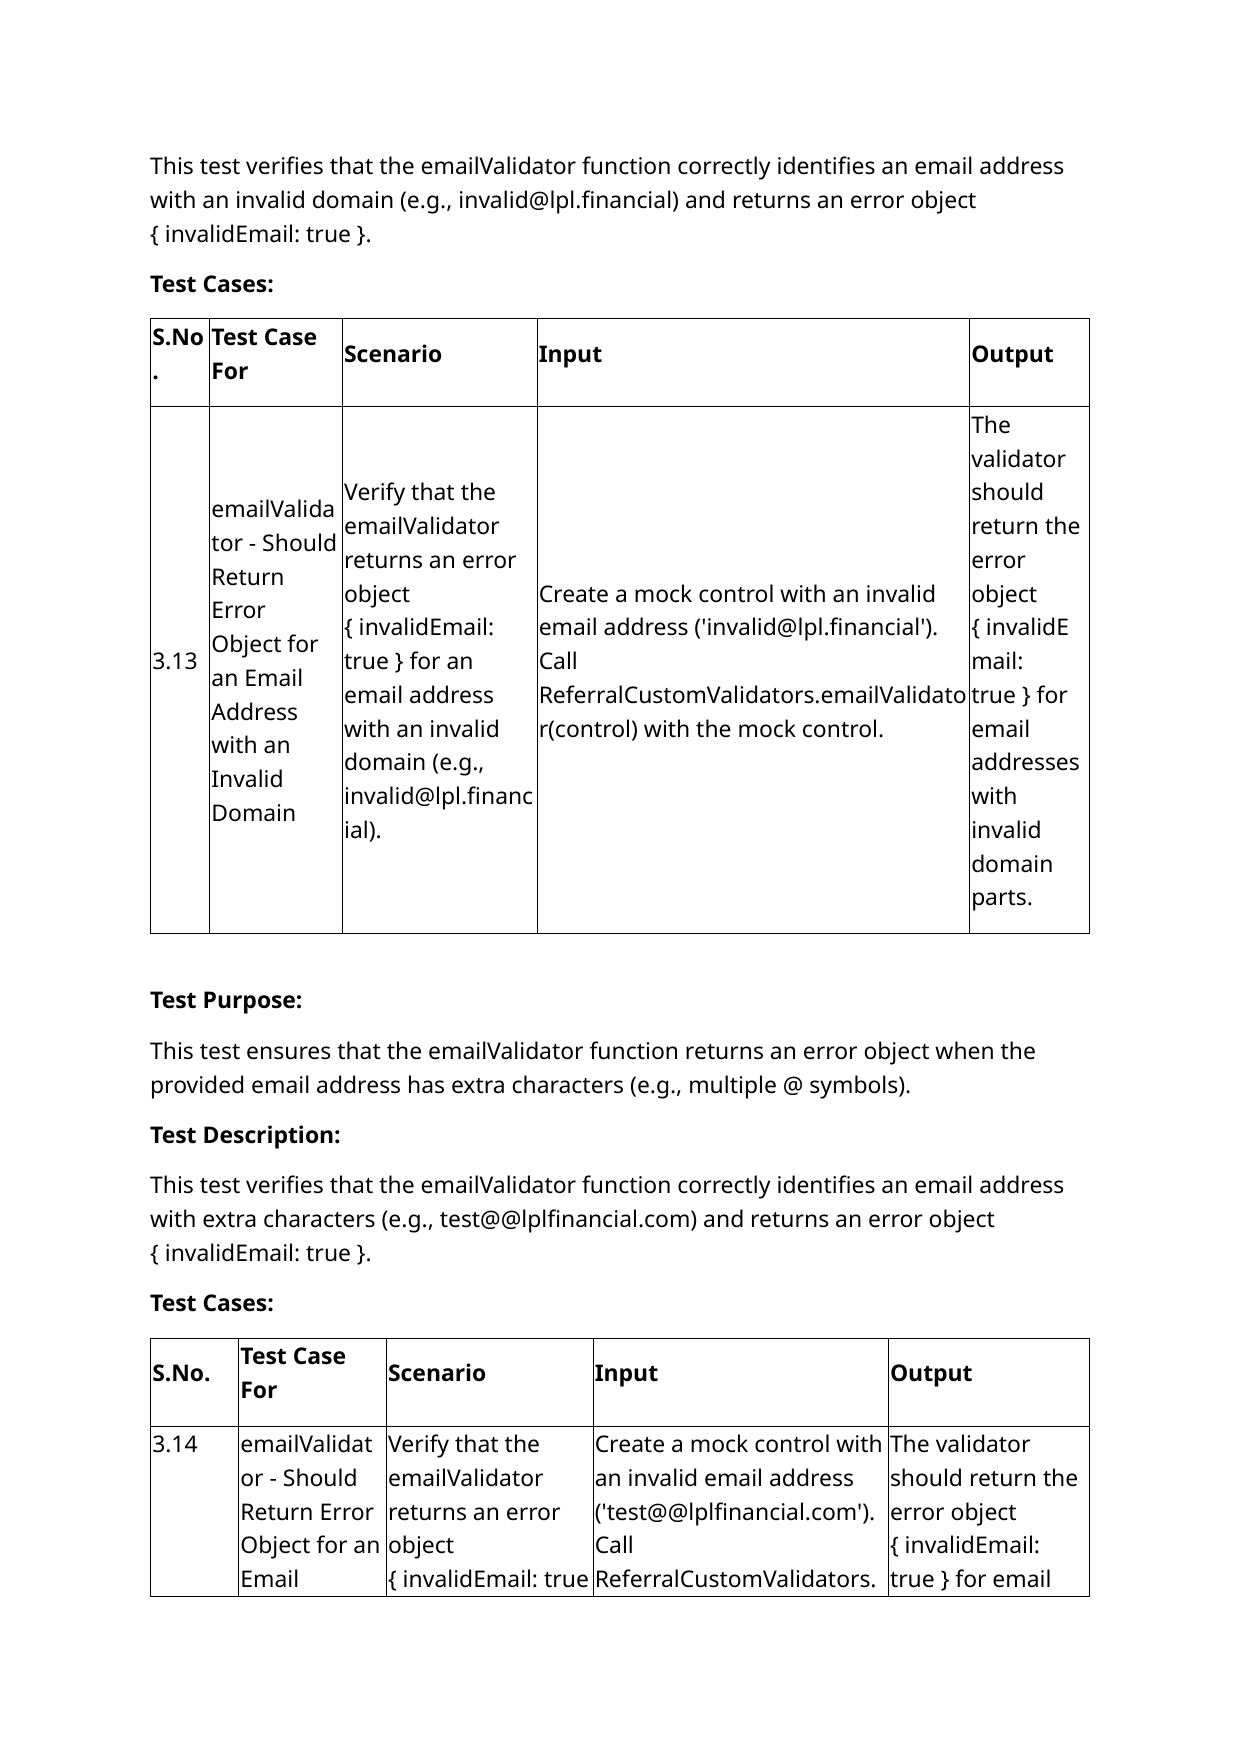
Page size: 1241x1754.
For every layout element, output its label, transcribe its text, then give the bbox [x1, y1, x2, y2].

table_cell The validator should return the error object { invalidEmail: true } for email addresses with invalid domain parts. [970, 407, 1089, 933]
table_cell 3.14 [151, 1427, 238, 1596]
text This test ensures that the emailValidator function returns an error object when the provided email address has extra characters (e.g., multiple @ symbols). [150, 1035, 1090, 1100]
table_cell 3.13 [151, 407, 209, 933]
table_header Output [970, 319, 1089, 406]
table_header Test Case For [239, 1339, 386, 1426]
text Test Purpose: [150, 984, 1090, 1016]
table_header S.No. [151, 319, 209, 406]
table_header Test Case For [210, 319, 342, 406]
table_header Input [538, 319, 969, 406]
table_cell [239, 1427, 386, 1596]
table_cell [889, 1427, 1089, 1596]
text This test verifies that the emailValidator function correctly identifies an email address with extra characters (e.g., test@@lplfinancial.com) and returns an error object { invalidEmail: true }. [150, 1169, 1090, 1268]
text Test Cases: [150, 268, 1090, 299]
table_header Output [889, 1339, 1089, 1426]
text This test verifies that the emailValidator function correctly identifies an email address with an invalid domain (e.g., invalid@lpl.financial) and returns an error object { invalidEmail: true }. [150, 150, 1090, 249]
text Test Description: [150, 1119, 1090, 1150]
table_cell emailValidator - Should Return Error Object for an Email Address with an Invalid Domain [210, 407, 342, 933]
text Test Cases: [150, 1287, 1090, 1318]
table_header Input [594, 1339, 888, 1426]
table_cell Verify that the emailValidator returns an error object { invalidEmail: true } for an email address with an invalid domain (e.g., invalid@lpl.financial). [343, 407, 537, 933]
table_header Scenario [387, 1339, 593, 1426]
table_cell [387, 1427, 593, 1596]
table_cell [594, 1427, 888, 1596]
table_header S.No. [151, 1339, 238, 1426]
table_header Scenario [343, 319, 537, 406]
table_cell Create a mock control with an invalid email address ('invalid@lpl.financial'). Call ReferralCustomValidators.emailValidator(control) with the mock control. [538, 407, 969, 933]
